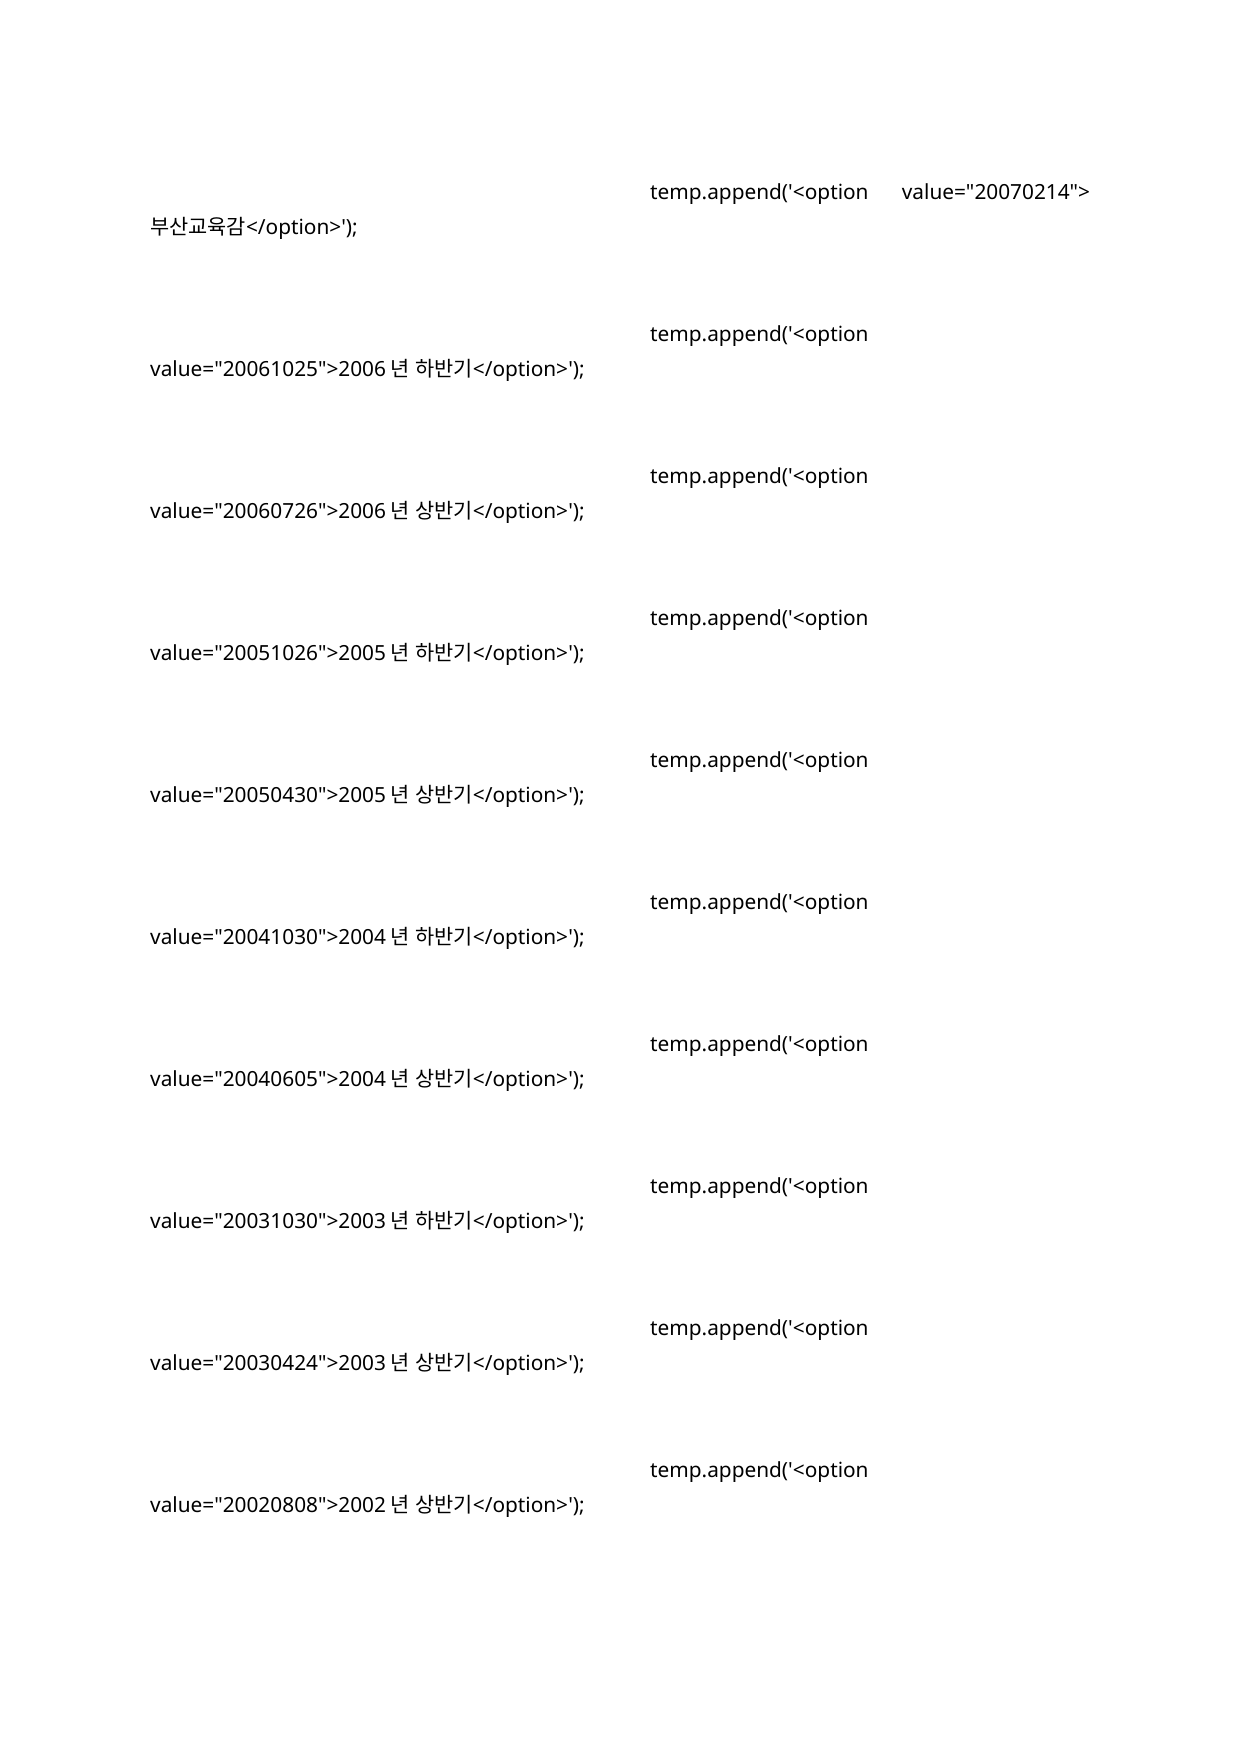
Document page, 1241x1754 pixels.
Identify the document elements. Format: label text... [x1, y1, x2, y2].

text temp.append('<option value="20060726">2006년 상반기</option>'); [150, 461, 1090, 524]
text temp.append('<option value="20040605">2004년 상반기</option>'); [150, 1029, 1090, 1092]
text temp.append('<option value="20061025">2006년 하반기</option>'); [150, 319, 1090, 382]
text temp.append('<option value="20020808">2002년 상반기</option>'); [150, 1455, 1090, 1518]
text temp.append('<option value="20031030">2003년 하반기</option>'); [150, 1171, 1090, 1234]
text temp.append('<option value="20070214">부산교육감</option>'); [150, 177, 1090, 240]
text temp.append('<option value="20041030">2004년 하반기</option>'); [150, 887, 1090, 950]
text temp.append('<option value="20030424">2003년 상반기</option>'); [150, 1313, 1090, 1376]
text temp.append('<option value="20051026">2005년 하반기</option>'); [150, 603, 1090, 666]
text temp.append('<option value="20050430">2005년 상반기</option>'); [150, 745, 1090, 808]
